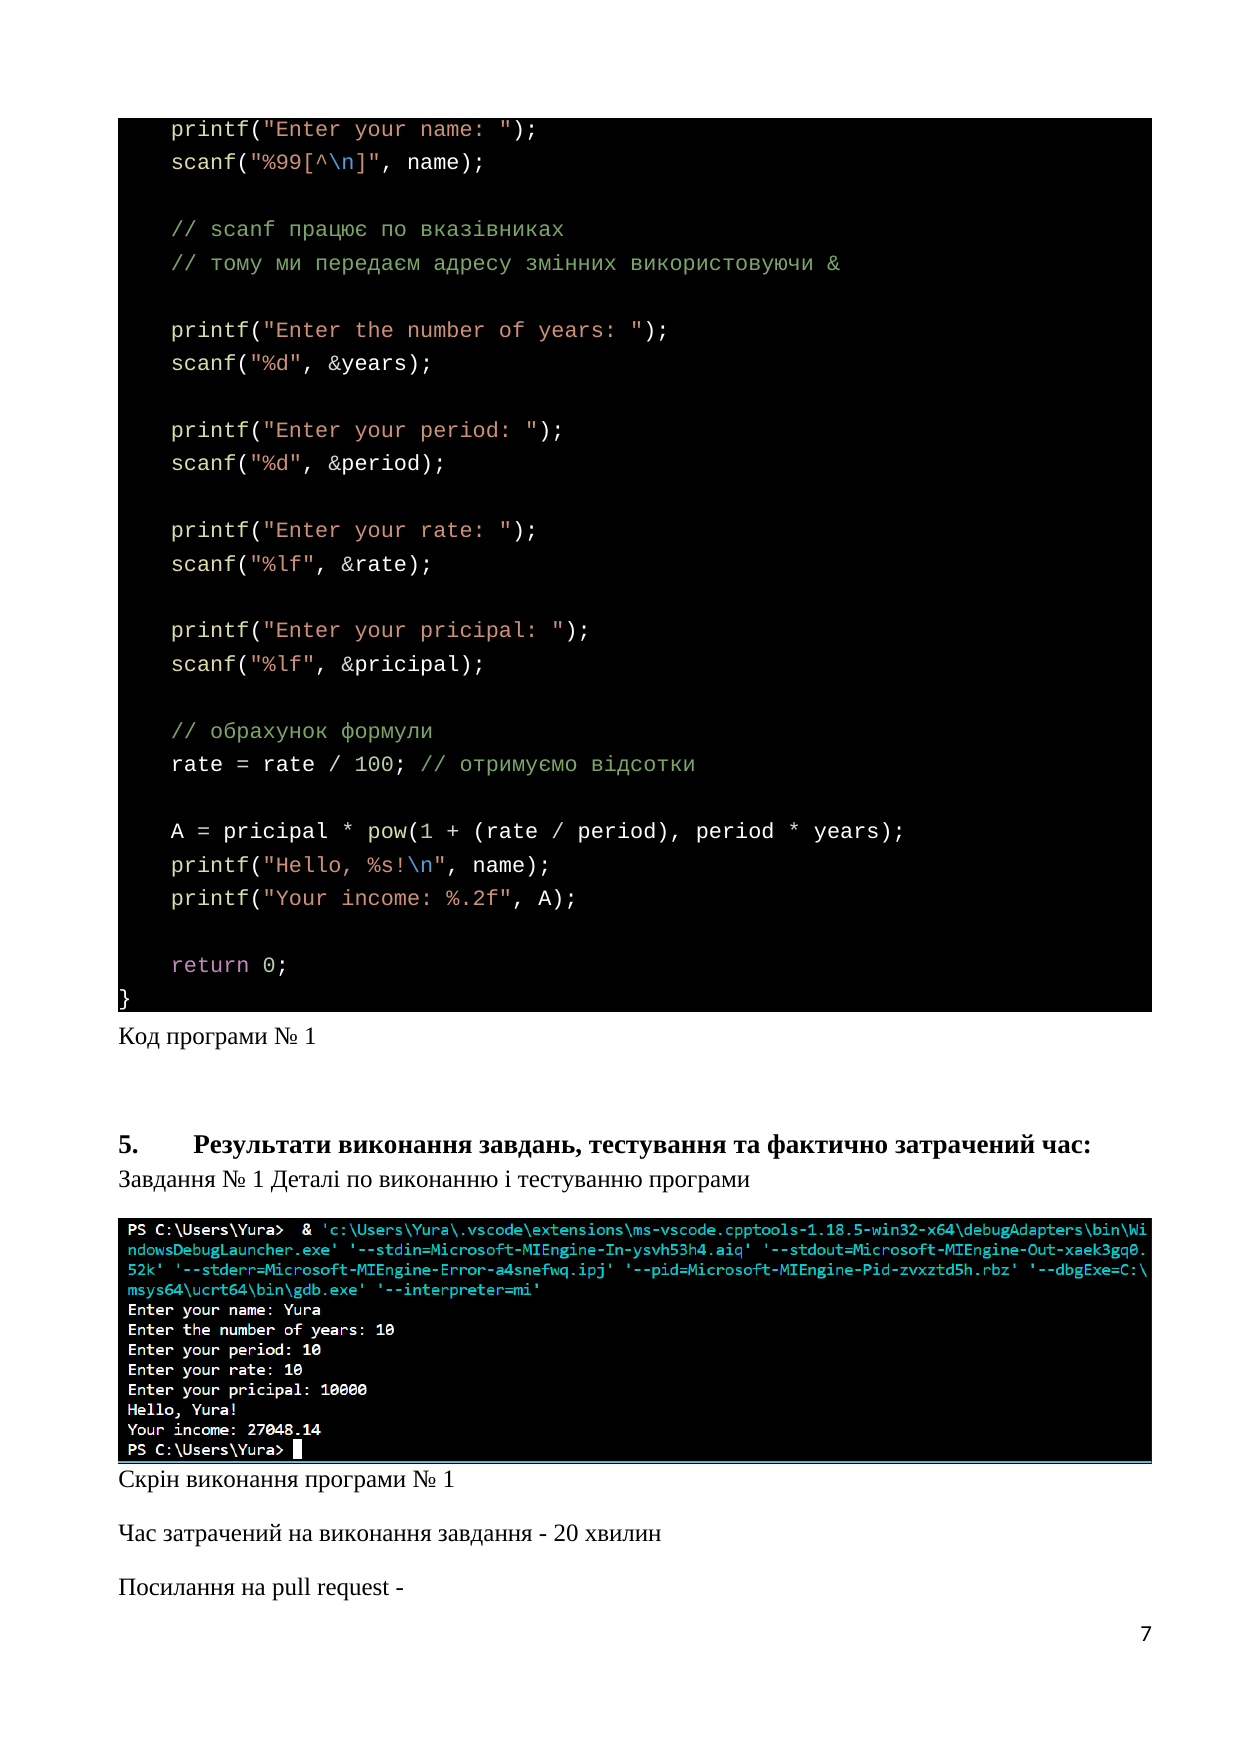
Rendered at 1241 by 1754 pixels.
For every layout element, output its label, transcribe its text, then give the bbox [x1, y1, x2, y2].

text printf("Hello, %s!\n", name); [118, 854, 1152, 878]
text scanf("%99[^\n]", name); [118, 152, 1152, 176]
text // обрахунок формули [118, 720, 1152, 745]
text scanf("%d", &period); [118, 452, 1152, 477]
text Скрін виконання програми № 1 [118, 1464, 1152, 1493]
text printf("Enter your rate: "); [118, 519, 1152, 544]
text scanf("%d", &years); [118, 352, 1152, 377]
text return 0; [118, 954, 1152, 979]
text printf("Enter your name: "); [118, 118, 1152, 143]
text A = pricipal * pow(1 + (rate / period), period * years); [118, 820, 1152, 845]
text Посилання на pull request - [118, 1572, 1152, 1601]
text } [118, 987, 1152, 1012]
text rate = rate / 100; // отримуємо відсотки [118, 753, 1152, 778]
text printf("Enter your period: "); [118, 419, 1152, 444]
picture [118, 1218, 1152, 1464]
text // scanf працює по вказівниках [118, 218, 1152, 243]
text printf("Your income: %.2f", A); [118, 887, 1152, 912]
text // тому ми передаєм адресу змінних використовуючи & [118, 252, 1152, 277]
text Код програми № 1 [118, 1021, 1152, 1050]
text scanf("%lf", &pricipal); [118, 653, 1152, 678]
subtitle 5. Результати виконання завдань, тестування та фактично затрачений час: [118, 1129, 1152, 1160]
text Завдання № 1 Деталі по виконанню і тестуванню програми [118, 1164, 1152, 1193]
text printf("Enter the number of years: "); [118, 319, 1152, 343]
text scanf("%lf", &rate); [118, 553, 1152, 578]
text Час затрачений на виконання завдання - 20 хвилин [118, 1518, 1152, 1547]
text printf("Enter your pricipal: "); [118, 620, 1152, 644]
